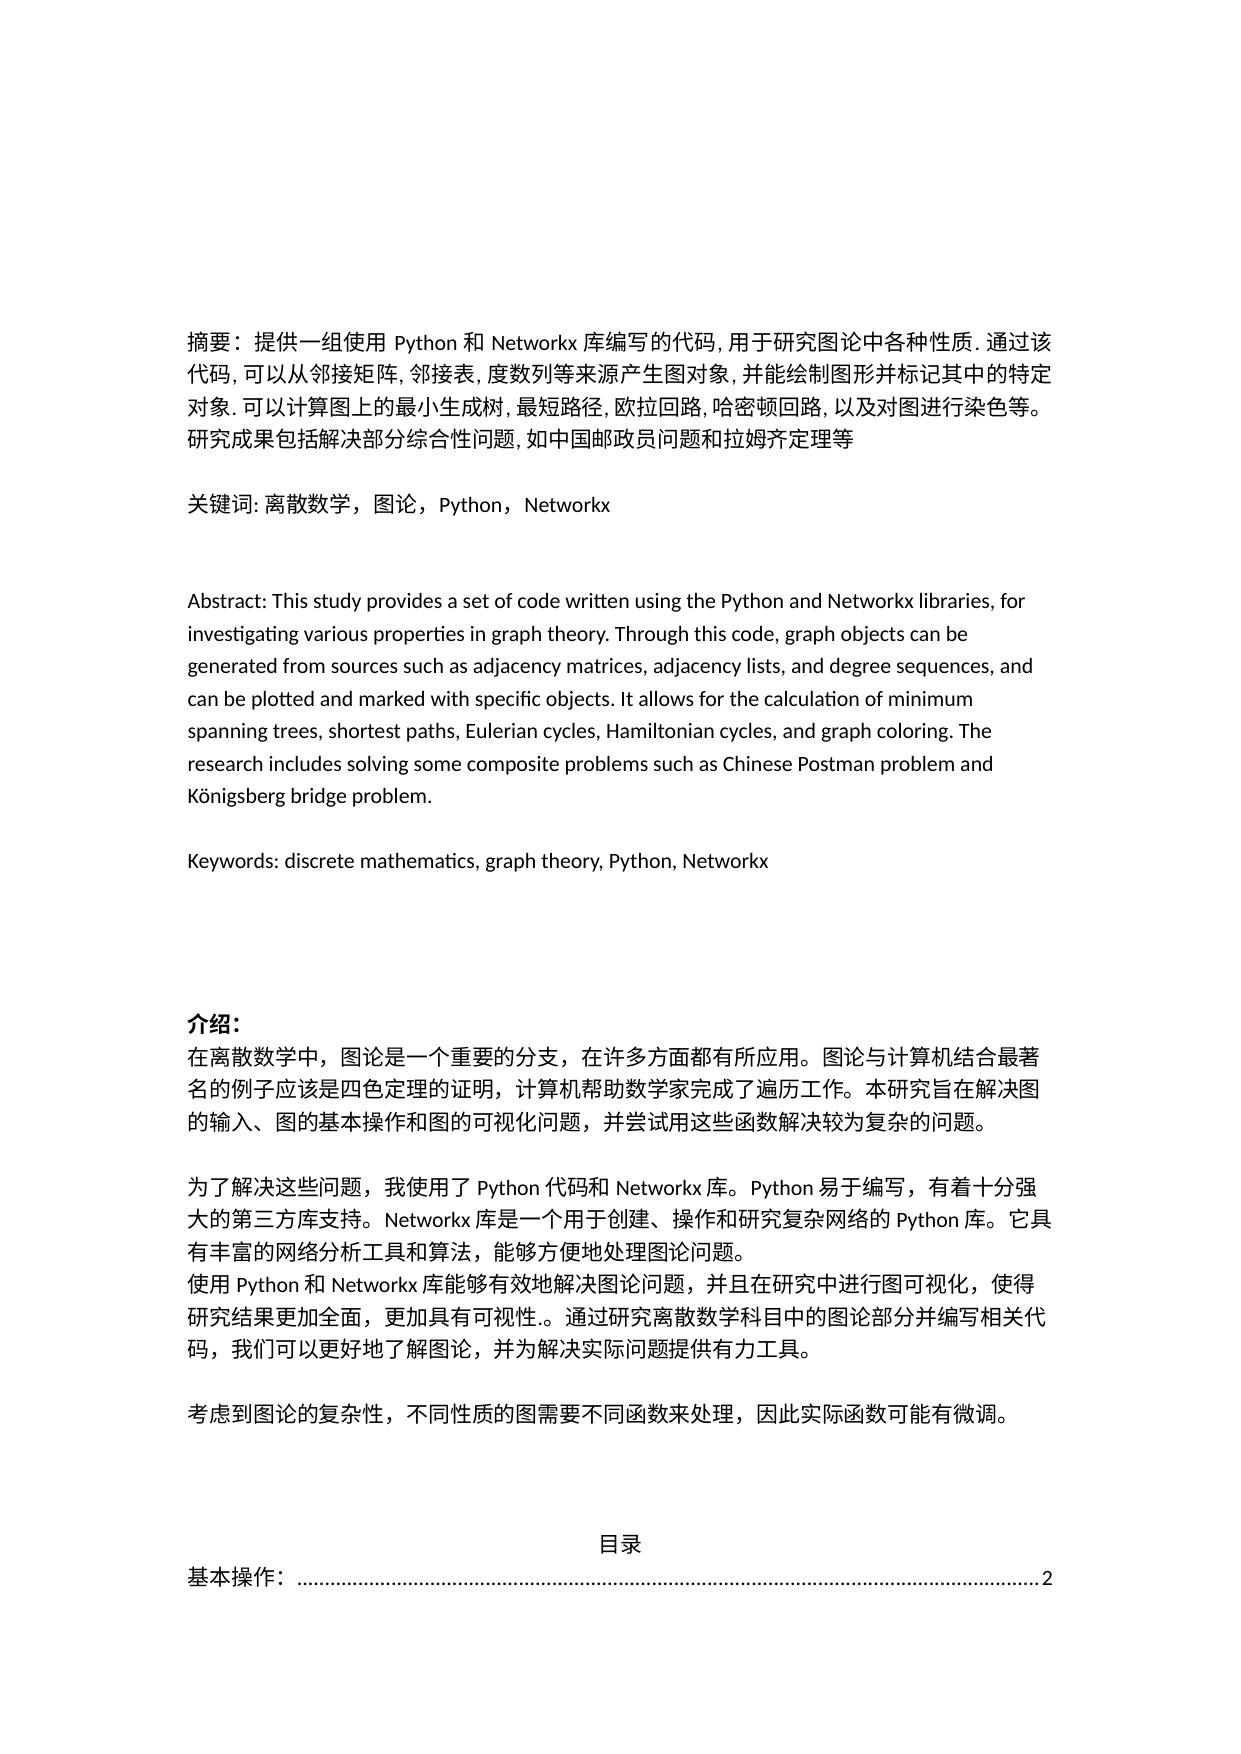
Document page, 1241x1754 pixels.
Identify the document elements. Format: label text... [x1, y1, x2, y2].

text 介绍： [187, 1007, 1053, 1039]
text 摘要：提供一组使用 Python 和 Networkx 库编写的代码, 用于研究图论中各种性质. 通过该代码, 可以从邻接矩阵, 邻接表, 度数列等来源产生图对象, 并能绘制图形并标记其中的特定对象. 可以计算图上的最小生成树, 最短路径, 欧拉回路, 哈密顿回路, 以及对图进行染色等。研究成果包括解决部分综合性问题, 如中国邮政员问题和拉姆齐定理等 [187, 324, 1053, 454]
text 考虑到图论的复杂性，不同性质的图需要不同函数来处理，因此实际函数可能有微调。 [187, 1397, 1053, 1429]
text 使用 Python 和 Networkx 库能够有效地解决图论问题，并且在研究中进行图可视化，使得研究结果更加全面，更加具有可视性.。通过研究离散数学科目中的图论部分并编写相关代码，我们可以更好地了解图论，并为解决实际问题提供有力工具。 [187, 1267, 1053, 1364]
text 为了解决这些问题，我使用了 Python 代码和 Networkx 库。Python 易于编写，有着十分强大的第三方库支持。Networkx 库是一个用于创建、操作和研究复杂网络的 Python 库。它具有丰富的网络分析工具和算法，能够方便地处理图论问题。 [187, 1169, 1053, 1267]
text 在离散数学中，图论是一个重要的分支，在许多方面都有所应用。图论与计算机结合最著名的例子应该是四色定理的证明，计算机帮助数学家完成了遍历工作。本研究旨在解决图的输入、图的基本操作和图的可视化问题，并尝试用这些函数解决较为复杂的问题。 [187, 1039, 1053, 1137]
text Abstract: This study provides a set of code written using the Python and Networkx libraries, for investigating various properties in graph theory. Through this code, graph objects can be generated from sources such as adjacency matrices, adjacency lists, and degree sequences, and can be plotted and marked with specific objects. It allows for the calculation of minimum spanning trees, shortest paths, Eulerian cycles, Hamiltonian cycles, and graph coloring. The research includes solving some composite problems such as Chinese Postman problem and Königsberg bridge problem. [187, 584, 1053, 812]
text 关键词: 离散数学，图论，Python，Networkx [187, 487, 1053, 519]
text Keywords: discrete mathematics, graph theory, Python, Networkx [187, 844, 1053, 877]
